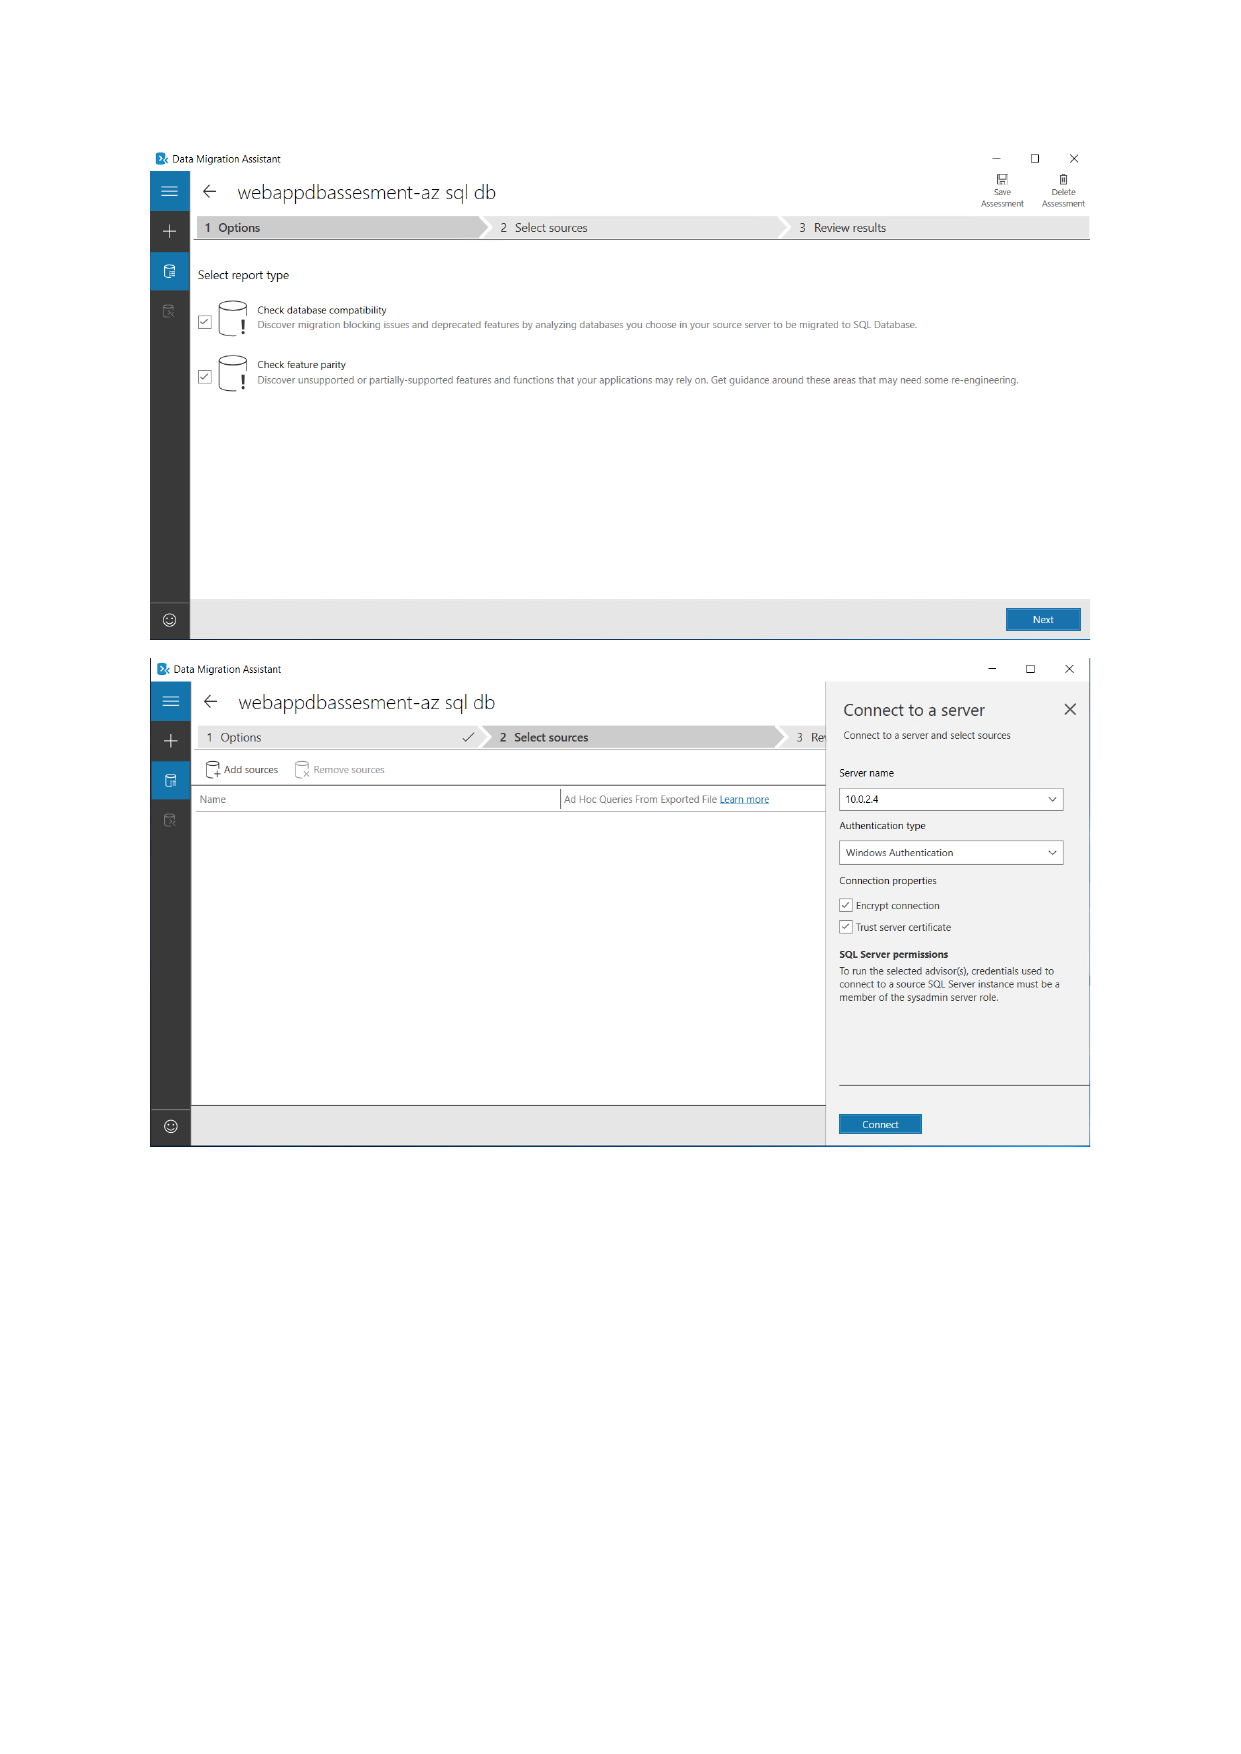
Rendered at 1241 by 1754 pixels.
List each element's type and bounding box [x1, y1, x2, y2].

picture [150, 658, 1091, 1147]
picture [150, 150, 1091, 640]
